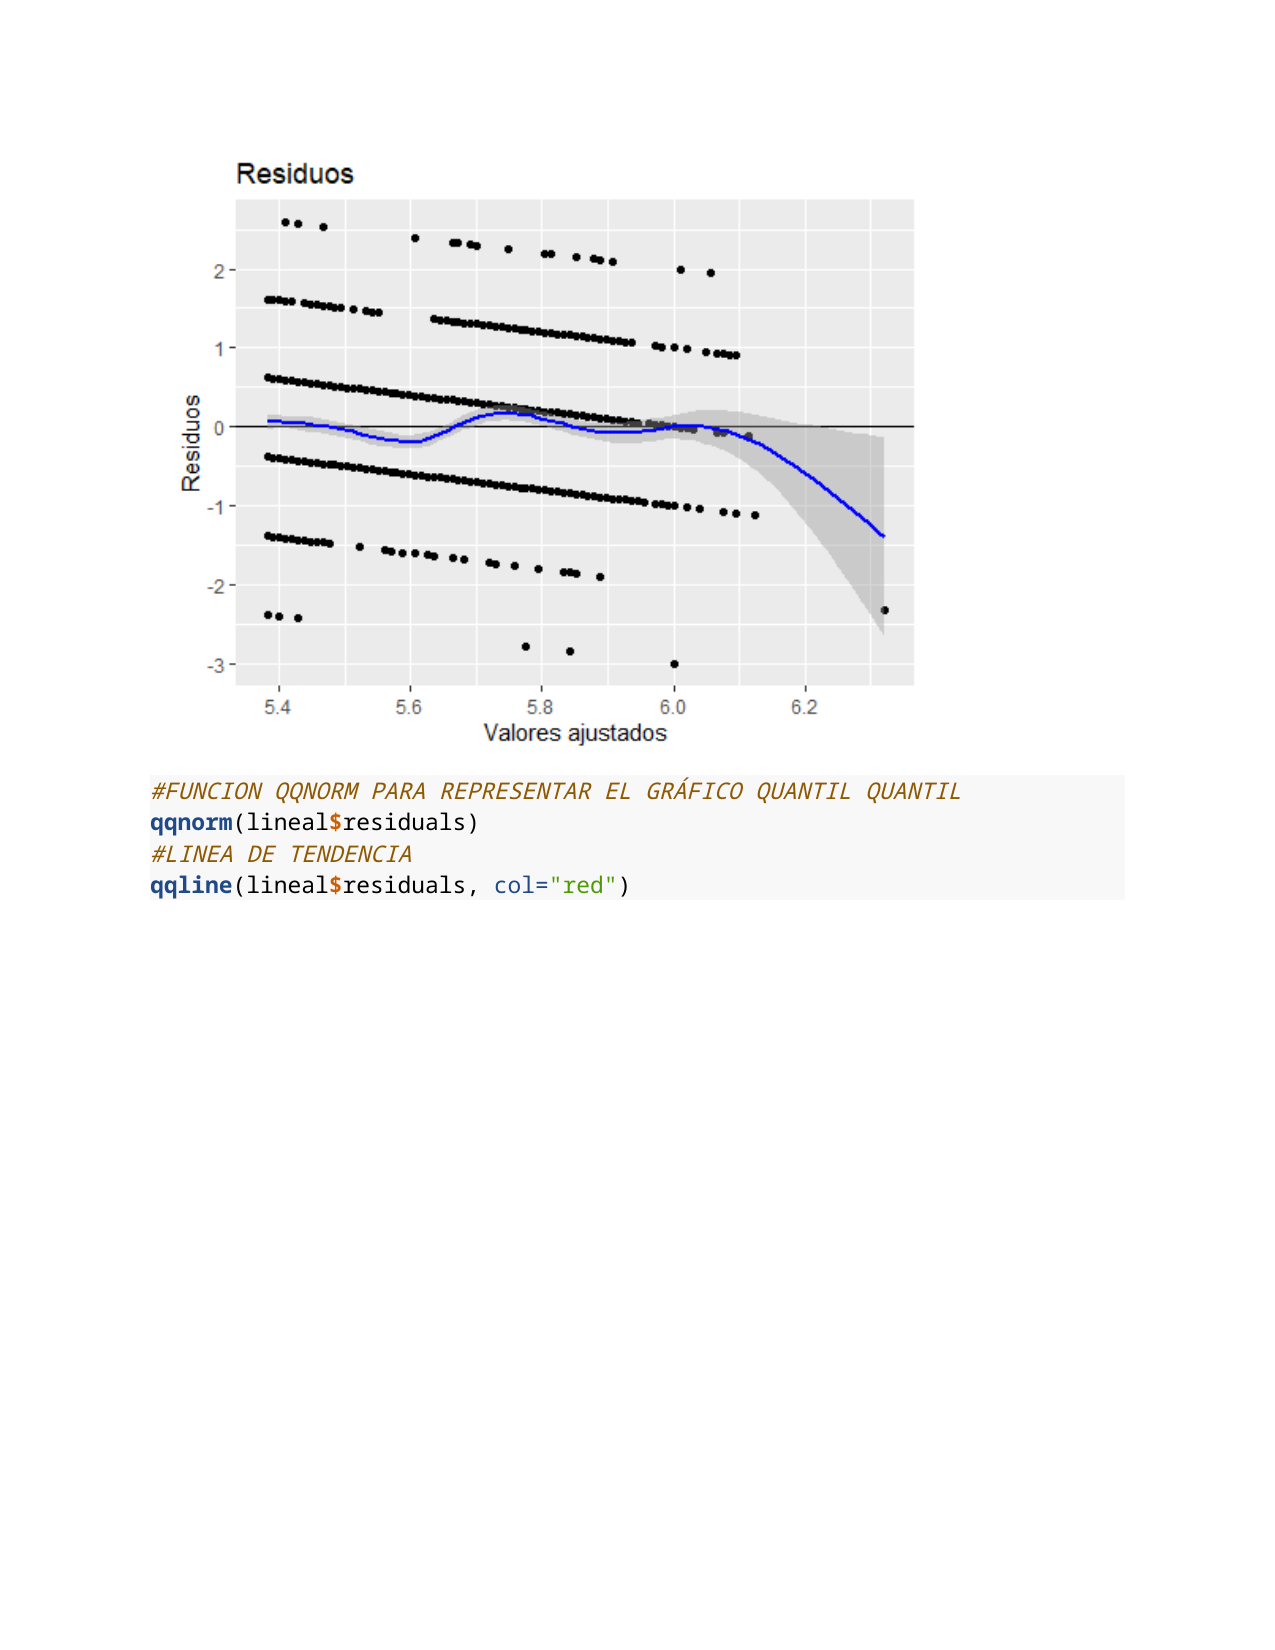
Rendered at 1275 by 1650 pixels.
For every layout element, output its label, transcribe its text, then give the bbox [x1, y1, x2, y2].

text #FUNCION QQNORM PARA REPRESENTAR EL GRÁFICO QUANTIL QUANTIL qqnorm(lineal$residuals) #LINEA DE TENDENCIA qqline(lineal$residuals, col="red") [411, 775, 1125, 900]
picture [168, 150, 927, 757]
